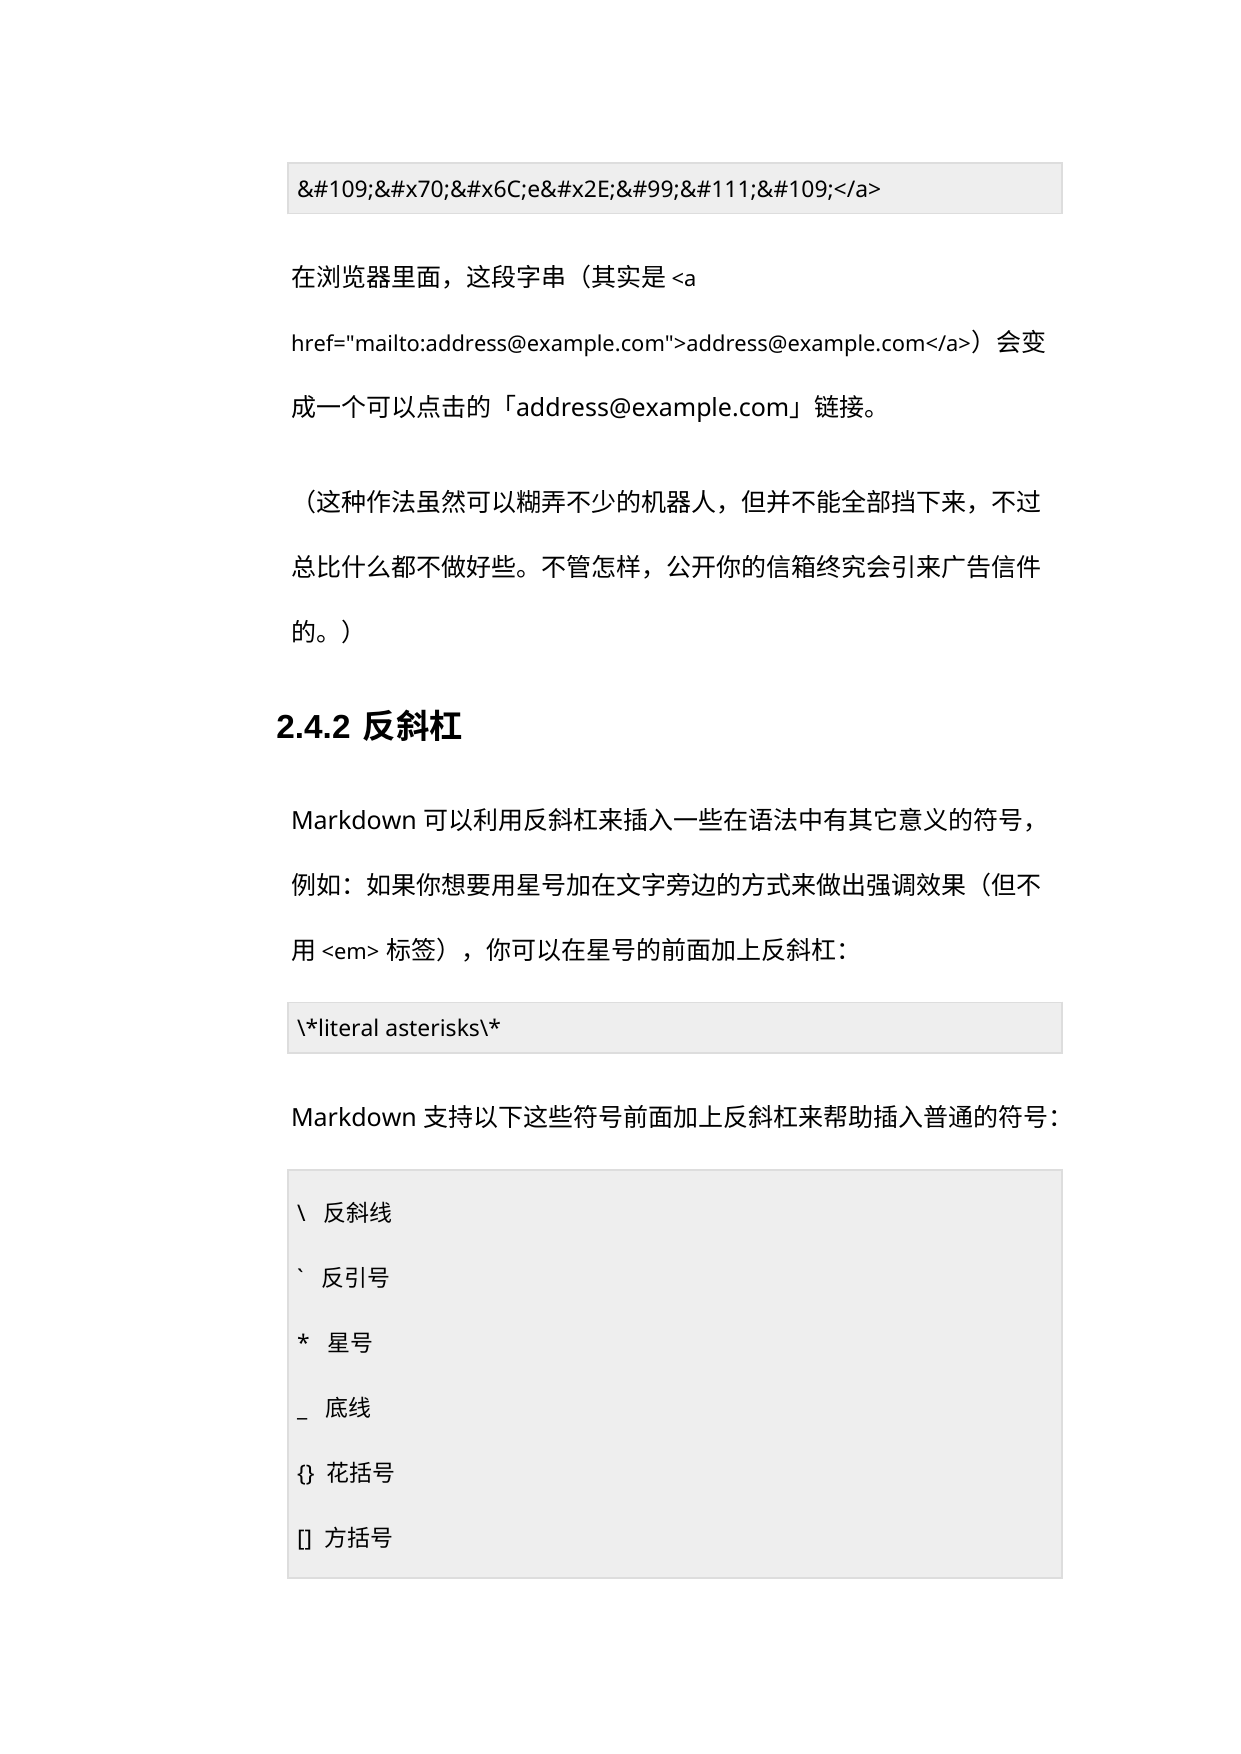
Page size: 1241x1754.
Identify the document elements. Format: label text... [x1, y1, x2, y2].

text &#109;&#x70;&#x6C;e&#x2E;&#99;&#111;&#109;</a> [289, 164, 1061, 213]
list 反斜杠 [276, 692, 1053, 757]
text _ 底线 [289, 1364, 1061, 1429]
text * 星号 [289, 1299, 1061, 1364]
list 在浏览器里面，这段字串（其实是 <a href="mailto:address@example.com">address@example.com</a>）会变成一个可以点击的「address@example.com」链接。 [291, 243, 1053, 438]
text \*literal asterisks\* [289, 1003, 1061, 1052]
text ` 反引号 [289, 1234, 1061, 1299]
list （这种作法虽然可以糊弄不少的机器人，但并不能全部挡下来，不过总比什么都不做好些。不管怎样，公开你的信箱终究会引来广告信件的。） [291, 468, 1053, 663]
text {} 花括号 [289, 1429, 1061, 1494]
list Markdown 可以利用反斜杠来插入一些在语法中有其它意义的符号，例如：如果你想要用星号加在文字旁边的方式来做出强调效果（但不用 <em> 标签），你可以在星号的前面加上反斜杠： [291, 786, 1053, 981]
text \ 反斜线 [289, 1171, 1061, 1234]
text [] 方括号 [289, 1494, 1061, 1577]
list Markdown 支持以下这些符号前面加上反斜杠来帮助插入普通的符号： [291, 1083, 1053, 1148]
